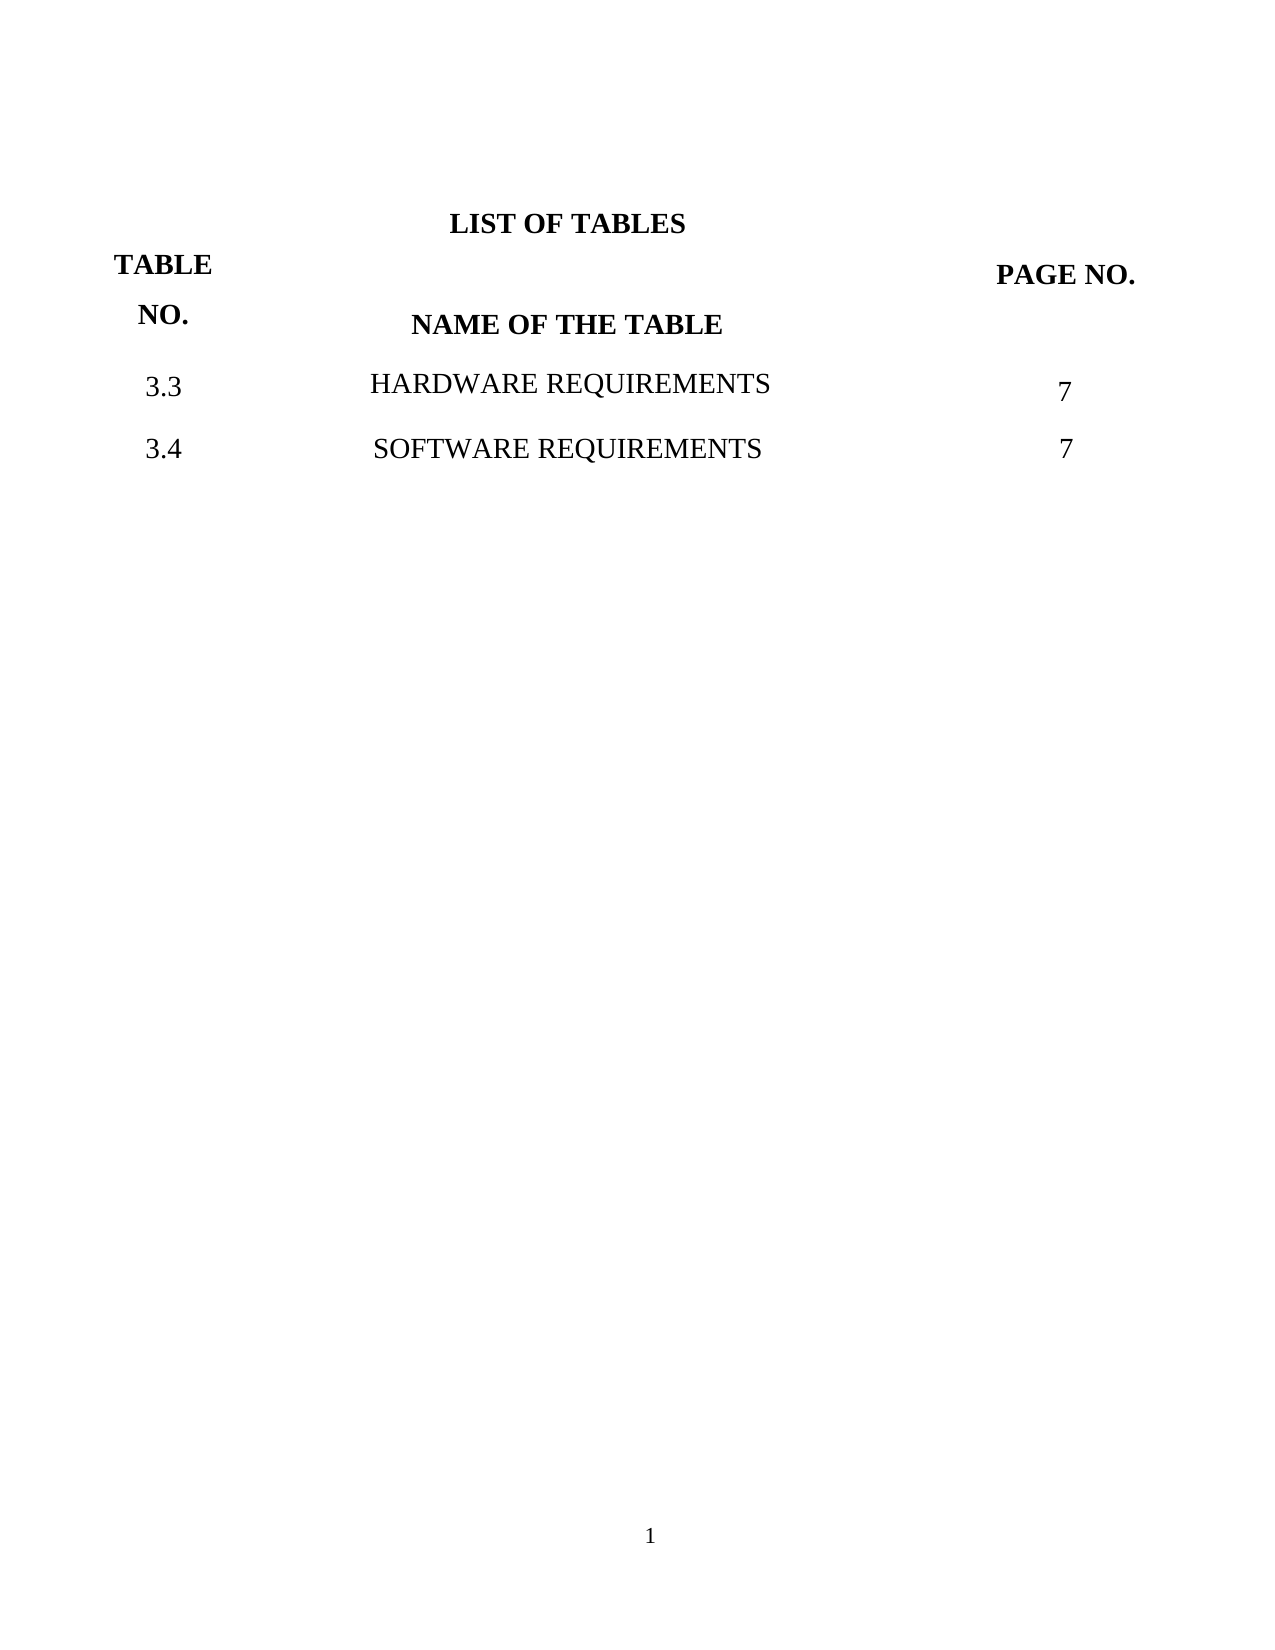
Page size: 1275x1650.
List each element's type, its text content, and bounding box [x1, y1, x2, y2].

table_cell SOFTWARE REQUIREMENTS [293, 421, 879, 478]
table_header PAGE NO. [879, 207, 1141, 354]
table_cell HARDWARE REQUIREMENTS [293, 354, 879, 421]
table_cell 3.3 [109, 354, 293, 421]
table_header TABLE NO. [109, 207, 293, 354]
table_cell 7 [879, 354, 1141, 421]
table_header LIST OF TABLES NAME OF THE TABLE [293, 207, 879, 354]
table_cell 7 [879, 421, 1141, 478]
table_cell 3.4 [109, 421, 293, 478]
